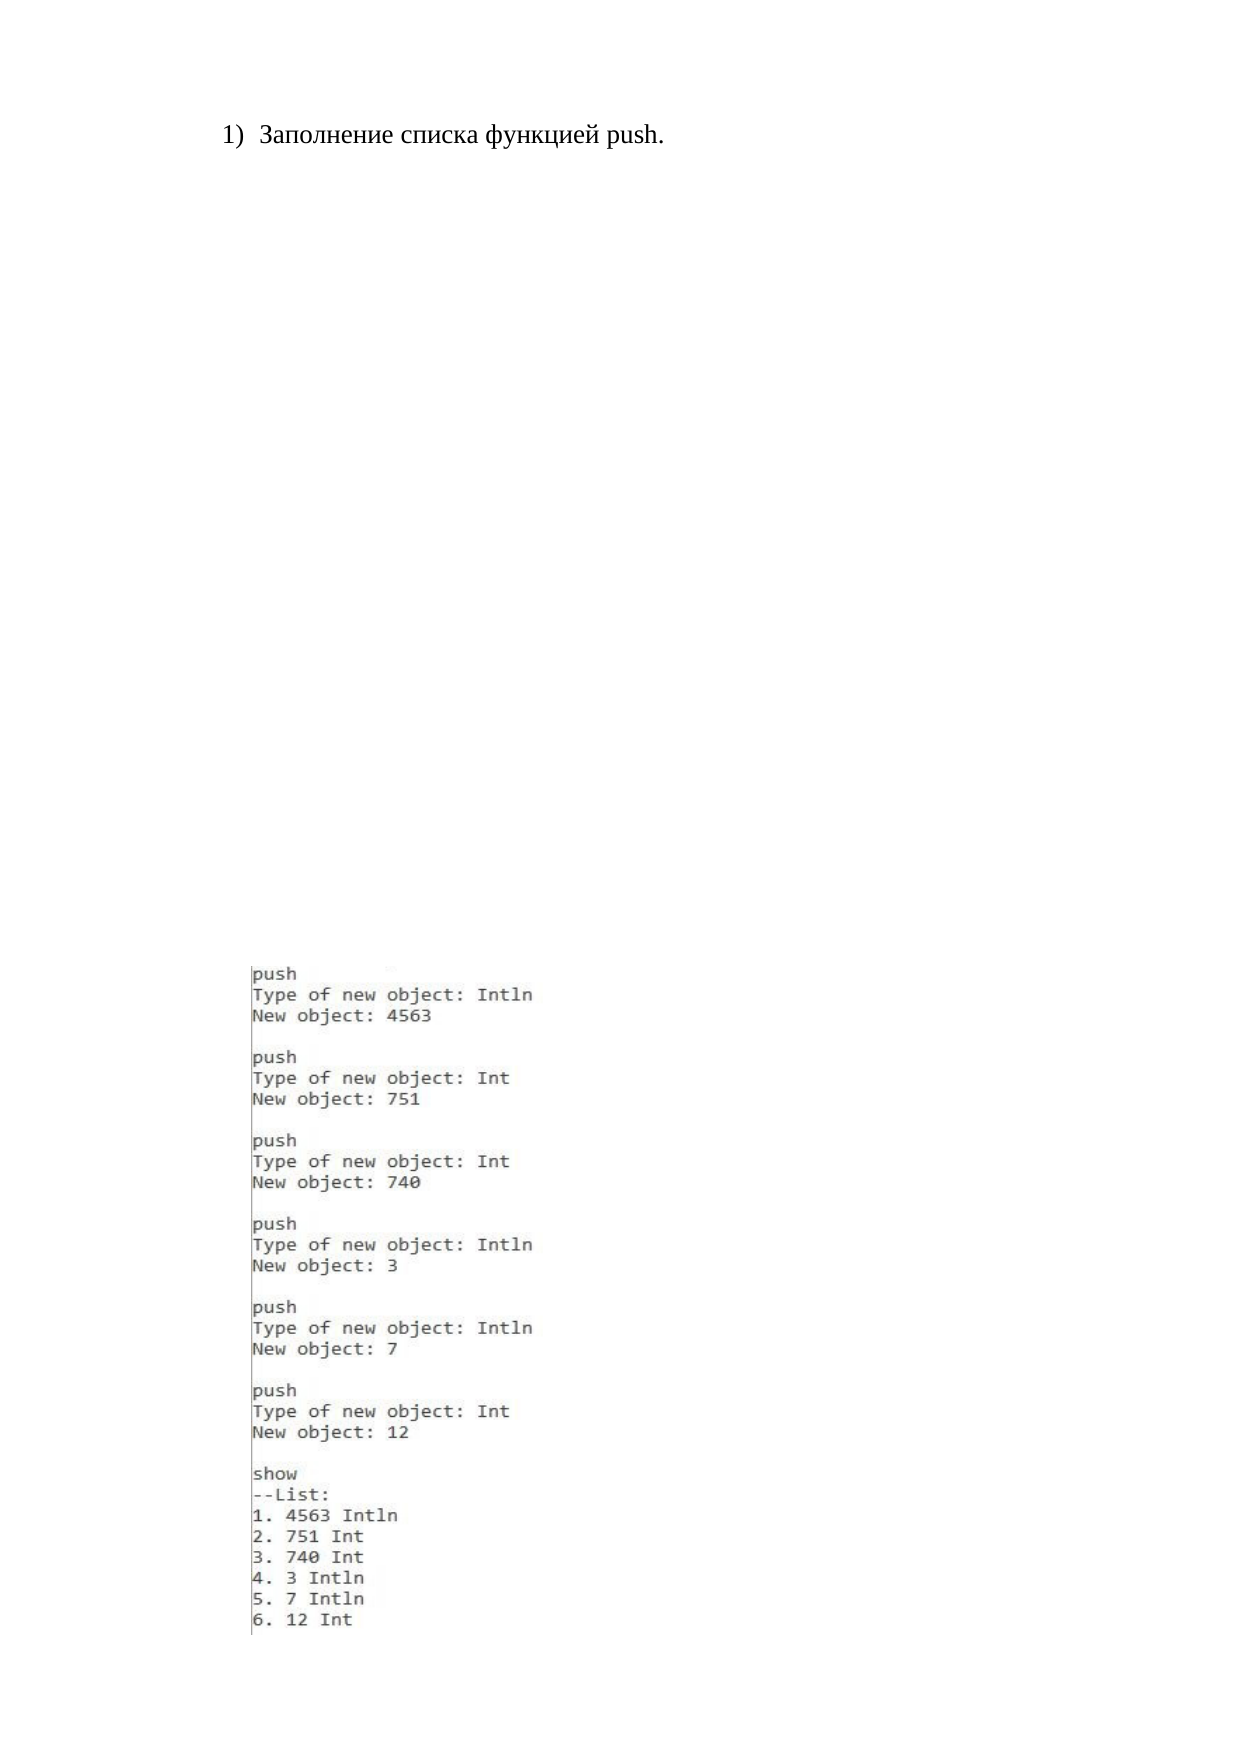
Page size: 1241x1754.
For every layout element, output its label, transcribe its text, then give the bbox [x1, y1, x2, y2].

picture [251, 966, 710, 1635]
list Заполнение списка функцией push. [222, 118, 1152, 149]
